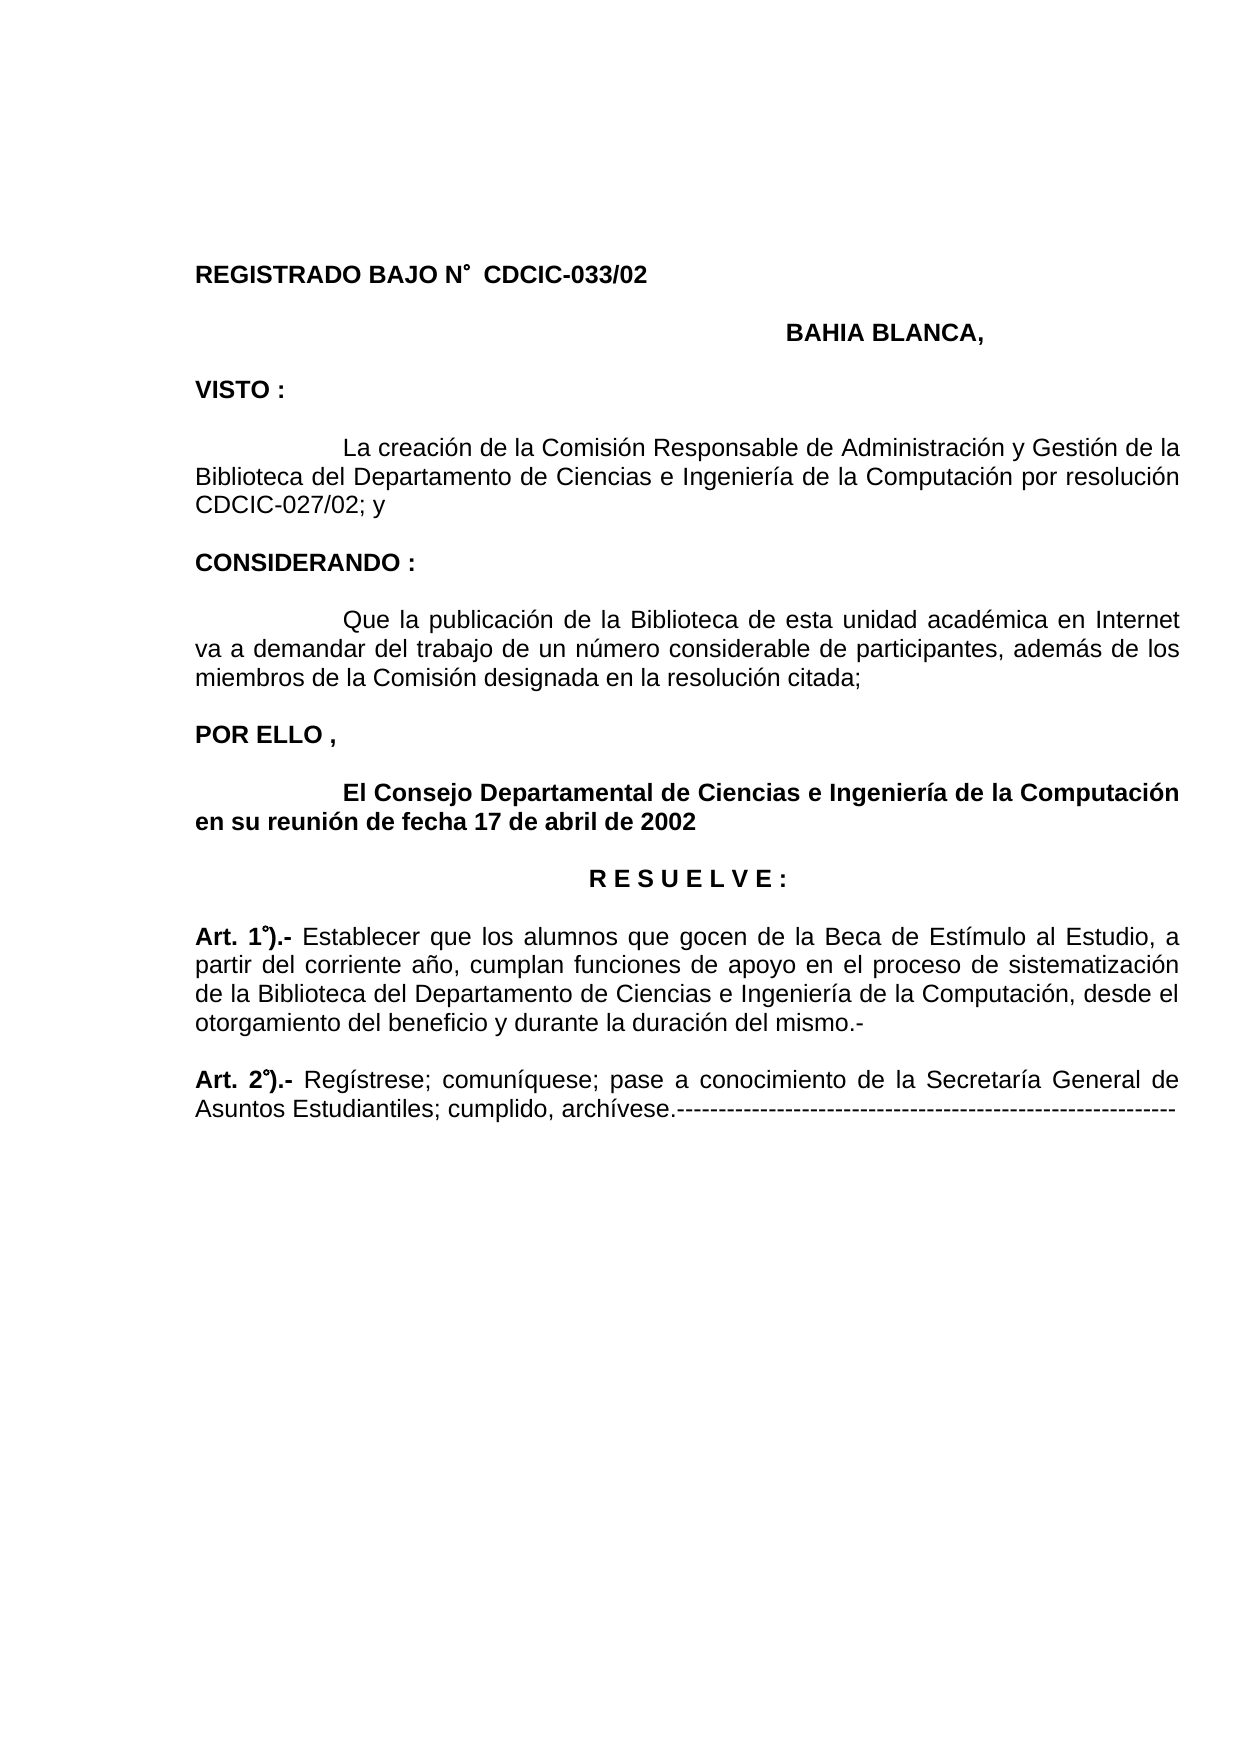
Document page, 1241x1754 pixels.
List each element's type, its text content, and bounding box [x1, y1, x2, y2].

text R E S U E L V E : [195, 864, 1181, 893]
text El Consejo Departamental de Ciencias e Ingeniería de la Computación en su reunión de fecha 17 de abril de 2002 [195, 778, 1181, 835]
text Art. 1).- Establecer que los alumnos que gocen de la Beca de Estímulo al Estudio, a partir del corriente año, cumplan funciones de apoyo en el proceso de sistematización de la Biblioteca del Departamento de Ciencias e Ingeniería de la Computación, desde el otorgamiento del beneficio y durante la duración del mismo.- [195, 922, 1181, 1037]
text CONSIDERANDO : [195, 548, 1181, 577]
text Que la publicación de la Biblioteca de esta unidad académica en Internet va a demandar del trabajo de un número considerable de participantes, además de los miembros de la Comisión designada en la resolución citada; [195, 605, 1181, 692]
text La creación de la Comisión Responsable de Administración y Gestión de la Biblioteca del Departamento de Ciencias e Ingeniería de la Computación por resolución CDCIC-027/02; y [195, 433, 1181, 519]
text Art. 2).- Regístrese; comuníquese; pase a conocimiento de la Secretaría General de Asuntos Estudiantiles; cumplido, archívese.------------------------------------------------------------ [195, 1066, 1181, 1123]
text BAHIA BLANCA, [195, 318, 1181, 347]
text REGISTRADO BAJO N CDCIC-033/02 [195, 260, 1181, 289]
text POR ELLO , [195, 720, 1181, 749]
text VISTO : [195, 375, 1181, 404]
